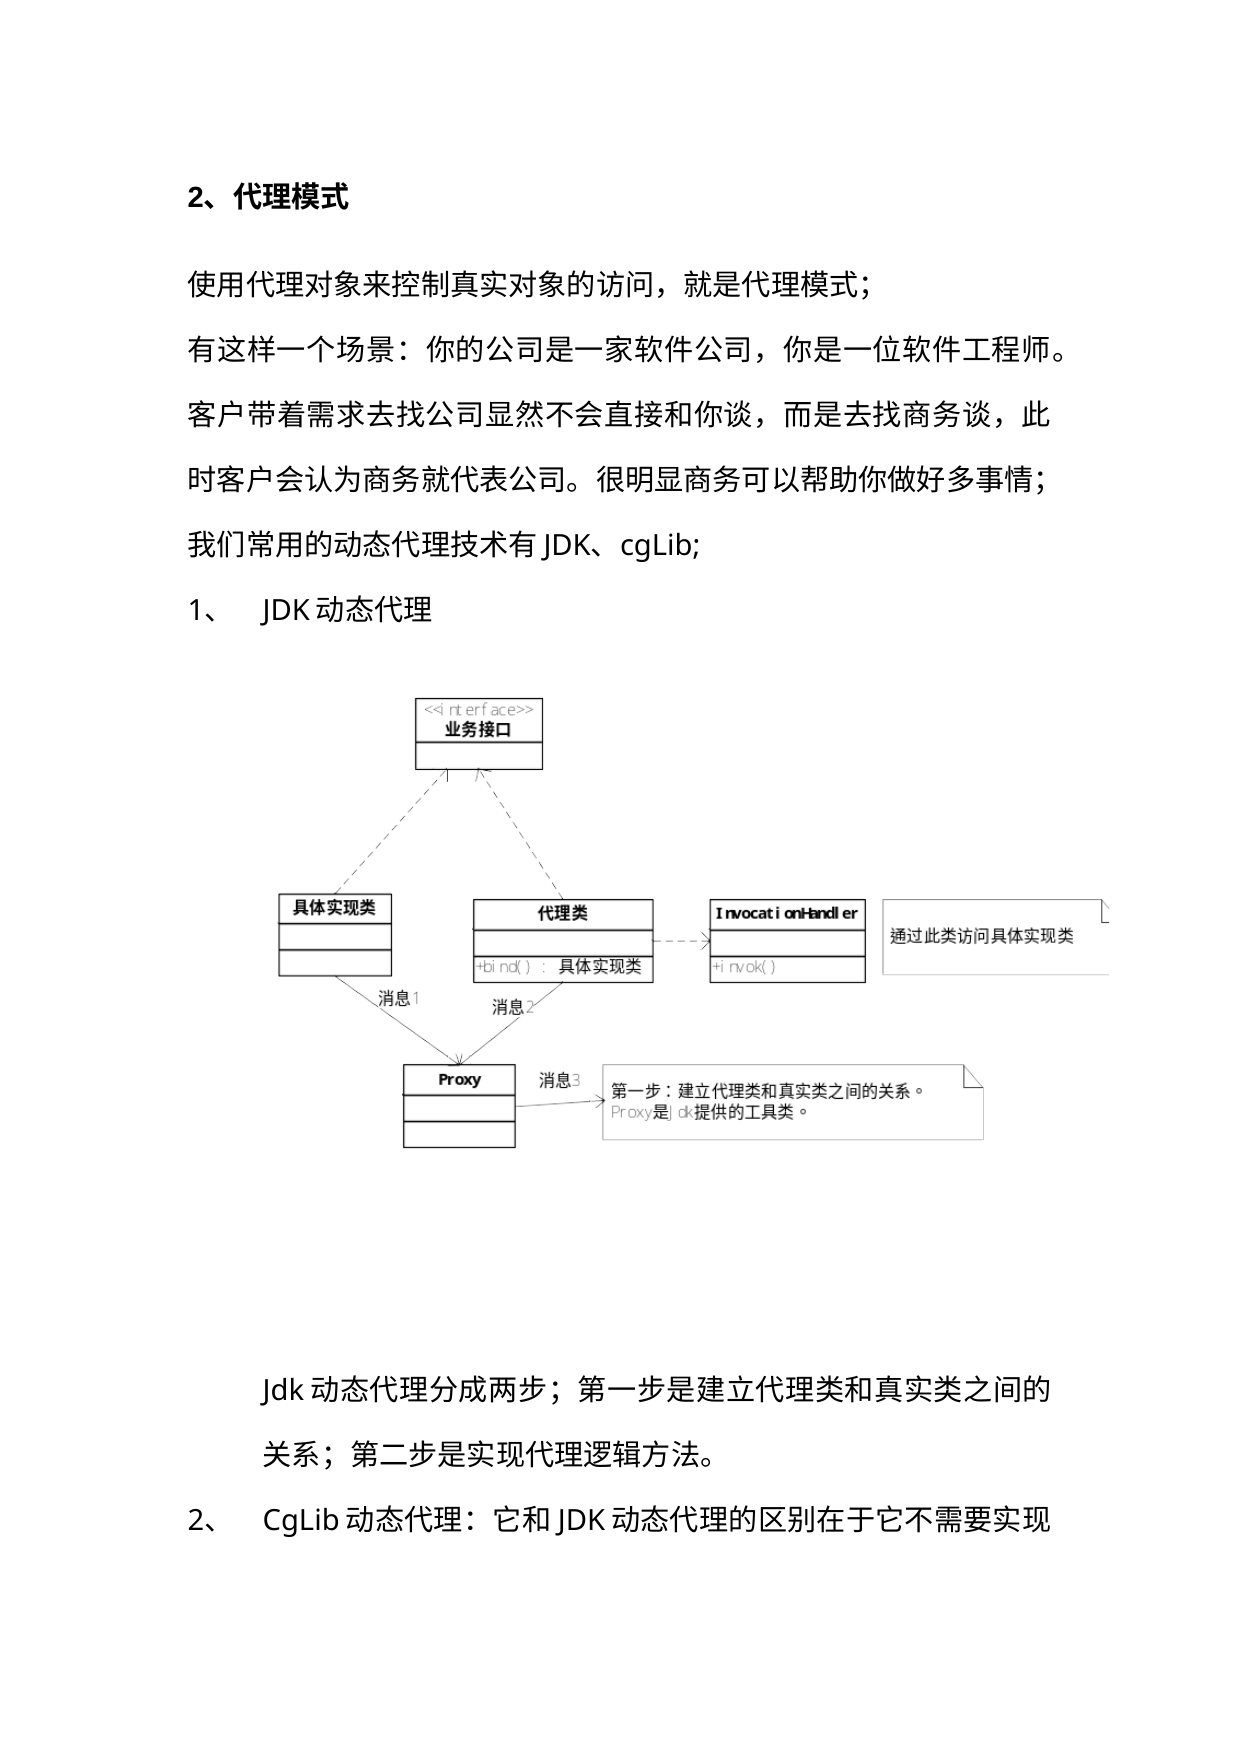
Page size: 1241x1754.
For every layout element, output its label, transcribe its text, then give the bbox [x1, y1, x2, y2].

text 有这样一个场景：你的公司是一家软件公司，你是一位软件工程师。客户带着需求去找公司显然不会直接和你谈，而是去找商务谈，此时客户会认为商务就代表公司。很明显商务可以帮助你做好多事情； [187, 315, 1053, 510]
text 我们常用的动态代理技术有JDK、cgLib; [187, 510, 1053, 575]
text 使用代理对象来控制真实对象的访问，就是代理模式； [187, 250, 1053, 315]
subtitle 2、代理模式 [187, 162, 1053, 227]
list CgLib动态代理：它和JDK动态代理的区别在于它不需要实现接口，就可以做动态代理。 [187, 1485, 1053, 1550]
list Jdk动态代理分成两步；第一步是建立代理类和真实类之间的关系；第二步是实现代理逻辑方法。 [262, 640, 1053, 1485]
list JDK动态代理 [187, 575, 1053, 640]
